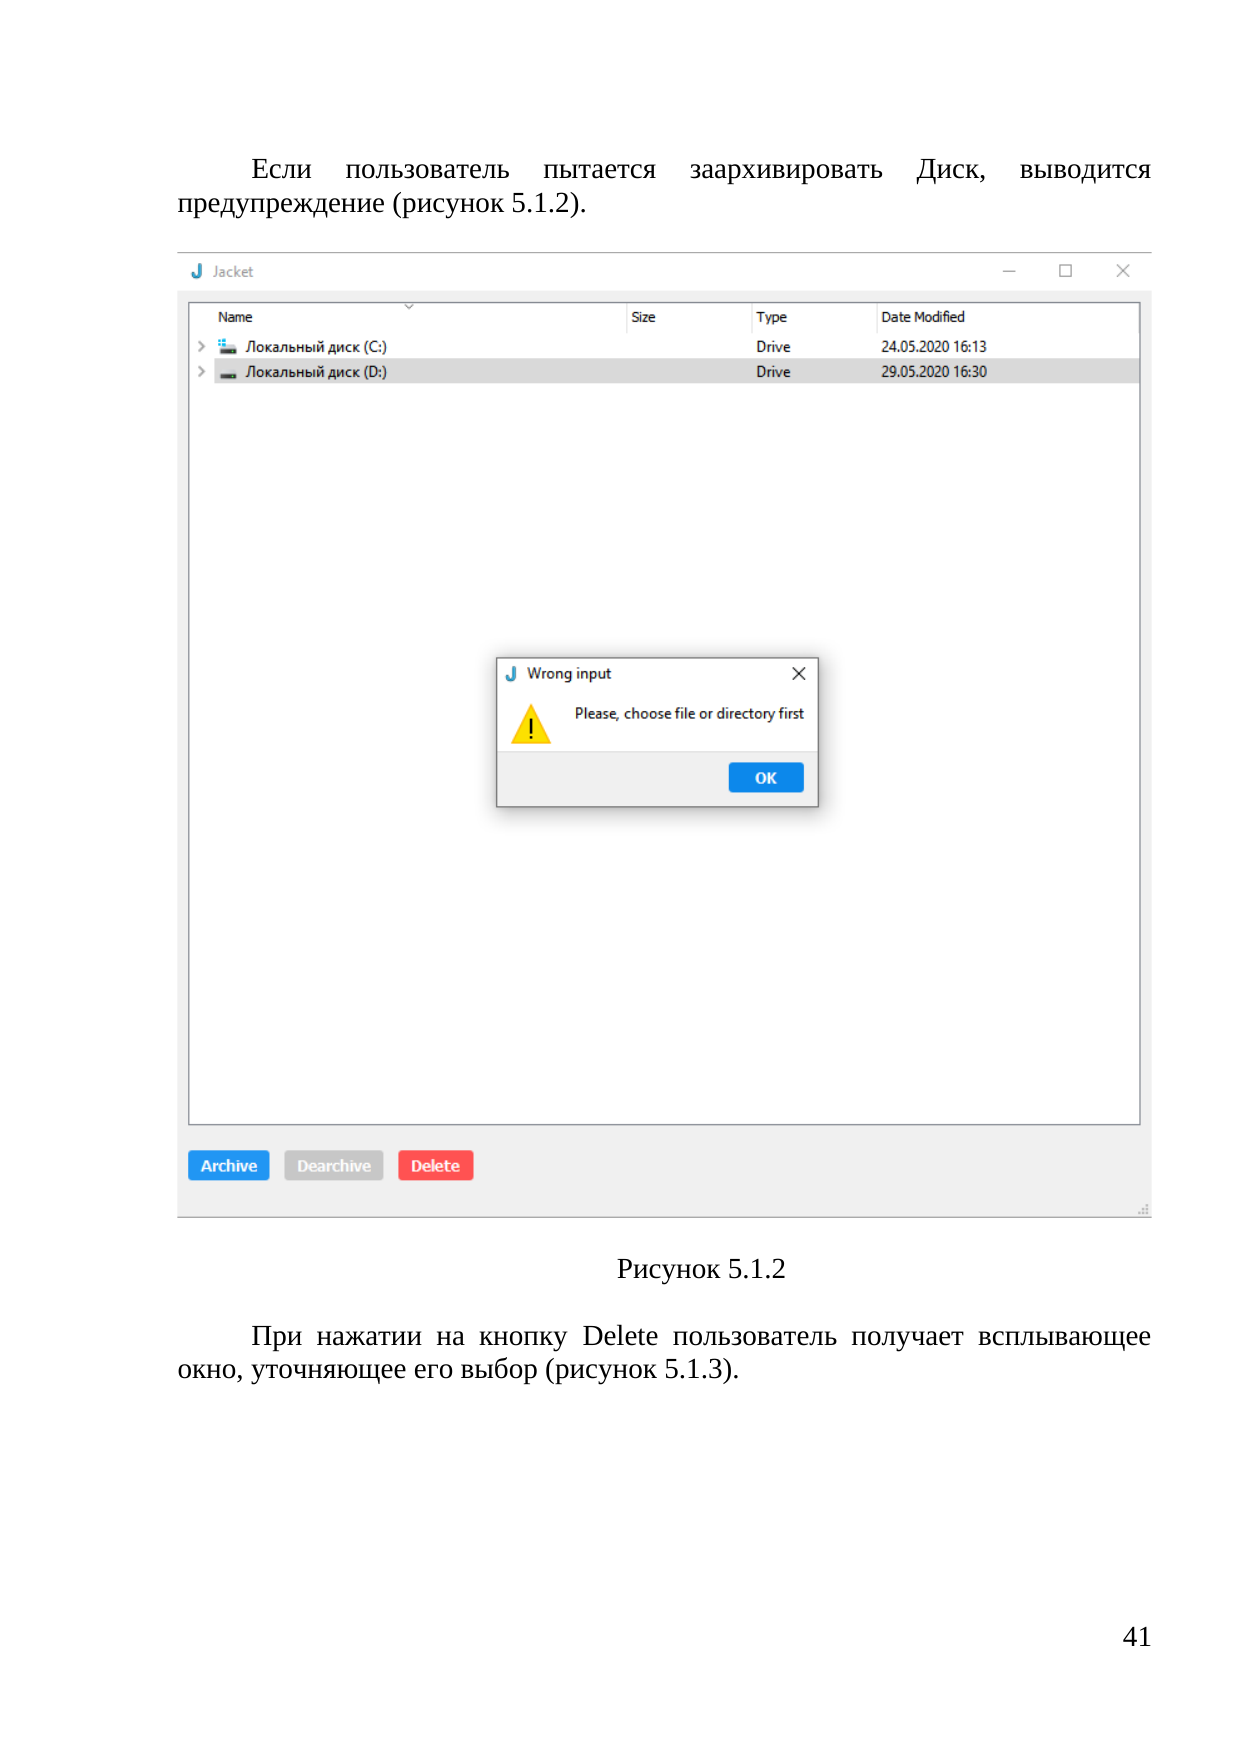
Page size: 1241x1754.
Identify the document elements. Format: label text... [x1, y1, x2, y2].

text При нажатии на кнопку Delete пользователь получает всплывающее окно, уточняющее его выбор (рисунок 5.1.3). [177, 1318, 1152, 1385]
text Если пользователь пытается заархивировать Диск, выводится предупреждение (рисунок 5.1.2). [177, 152, 1152, 219]
picture [177, 252, 1152, 1218]
text Рисунок 5.1.2 [177, 1251, 1152, 1284]
